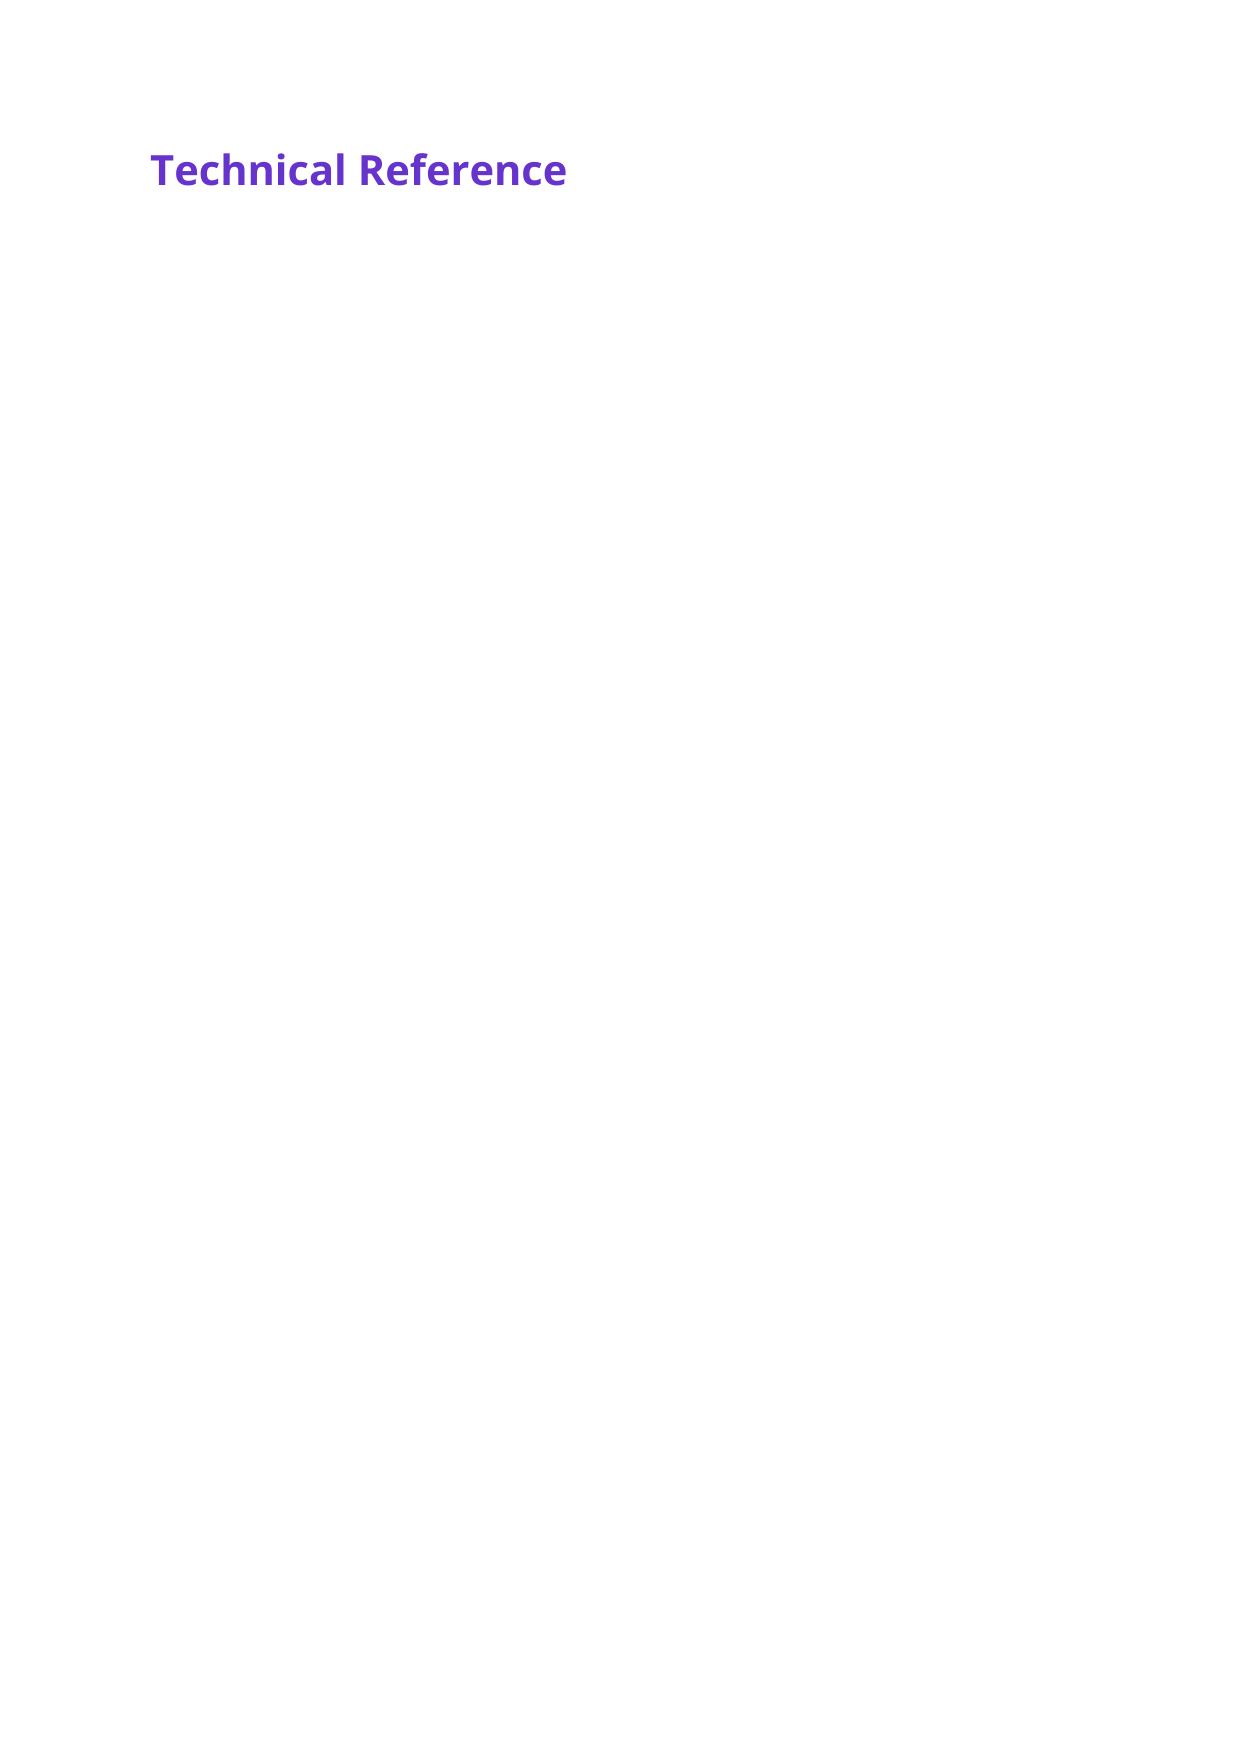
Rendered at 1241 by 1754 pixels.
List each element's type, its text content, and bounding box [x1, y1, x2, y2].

title Technical Reference [150, 141, 1124, 197]
